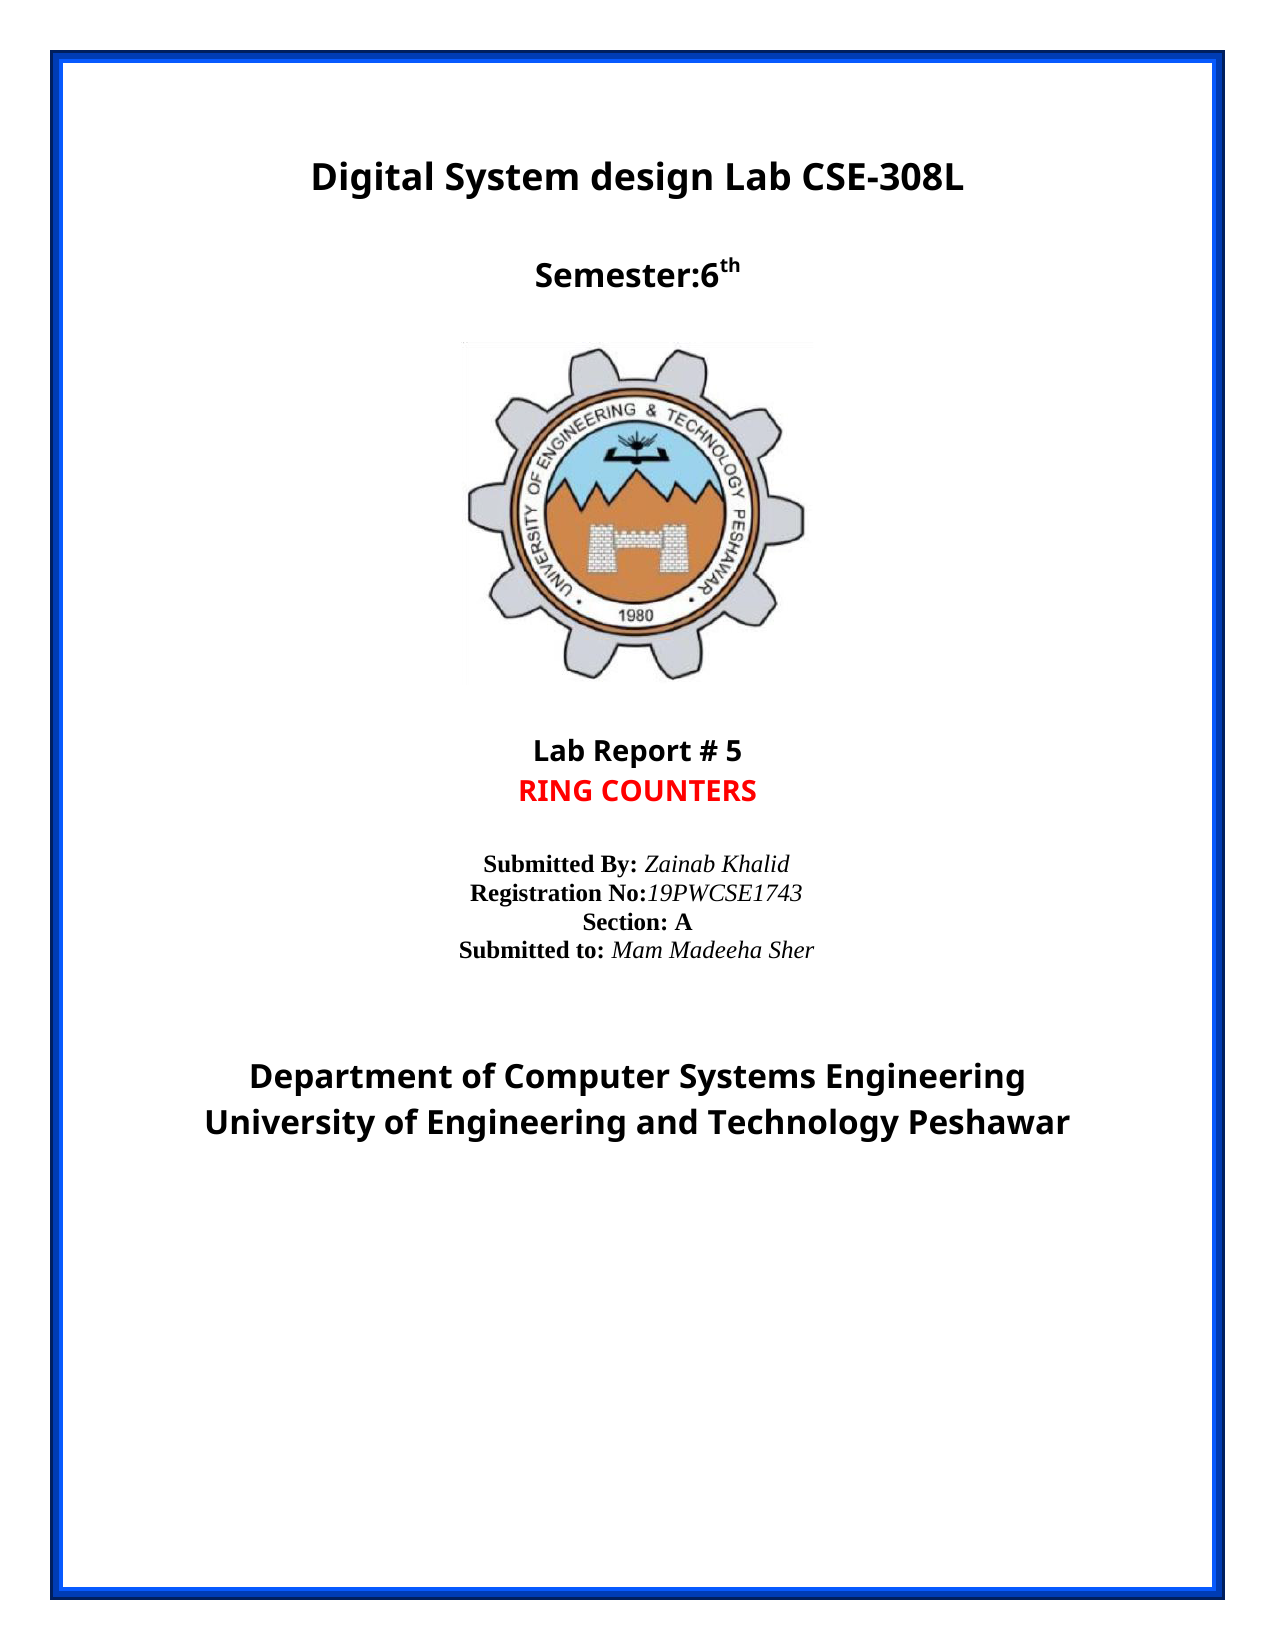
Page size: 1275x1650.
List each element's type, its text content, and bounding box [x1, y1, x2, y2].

text Semester:6th [150, 252, 1125, 297]
text RING COUNTERS [150, 770, 1125, 809]
text Registration No:19PWCSE1743 [150, 878, 1125, 907]
text Lab Report # 5 [150, 730, 1125, 770]
text Submitted By: Zainab Khalid [150, 849, 1125, 878]
text Section: A [150, 907, 1125, 936]
text Submitted to: Mam Madeeha Sher [150, 936, 1125, 964]
text University of Engineering and Technology Peshawar [150, 1099, 1125, 1144]
text Digital System design Lab CSE-308L [150, 150, 1125, 201]
text Department of Computer Systems Engineering [150, 1053, 1125, 1099]
